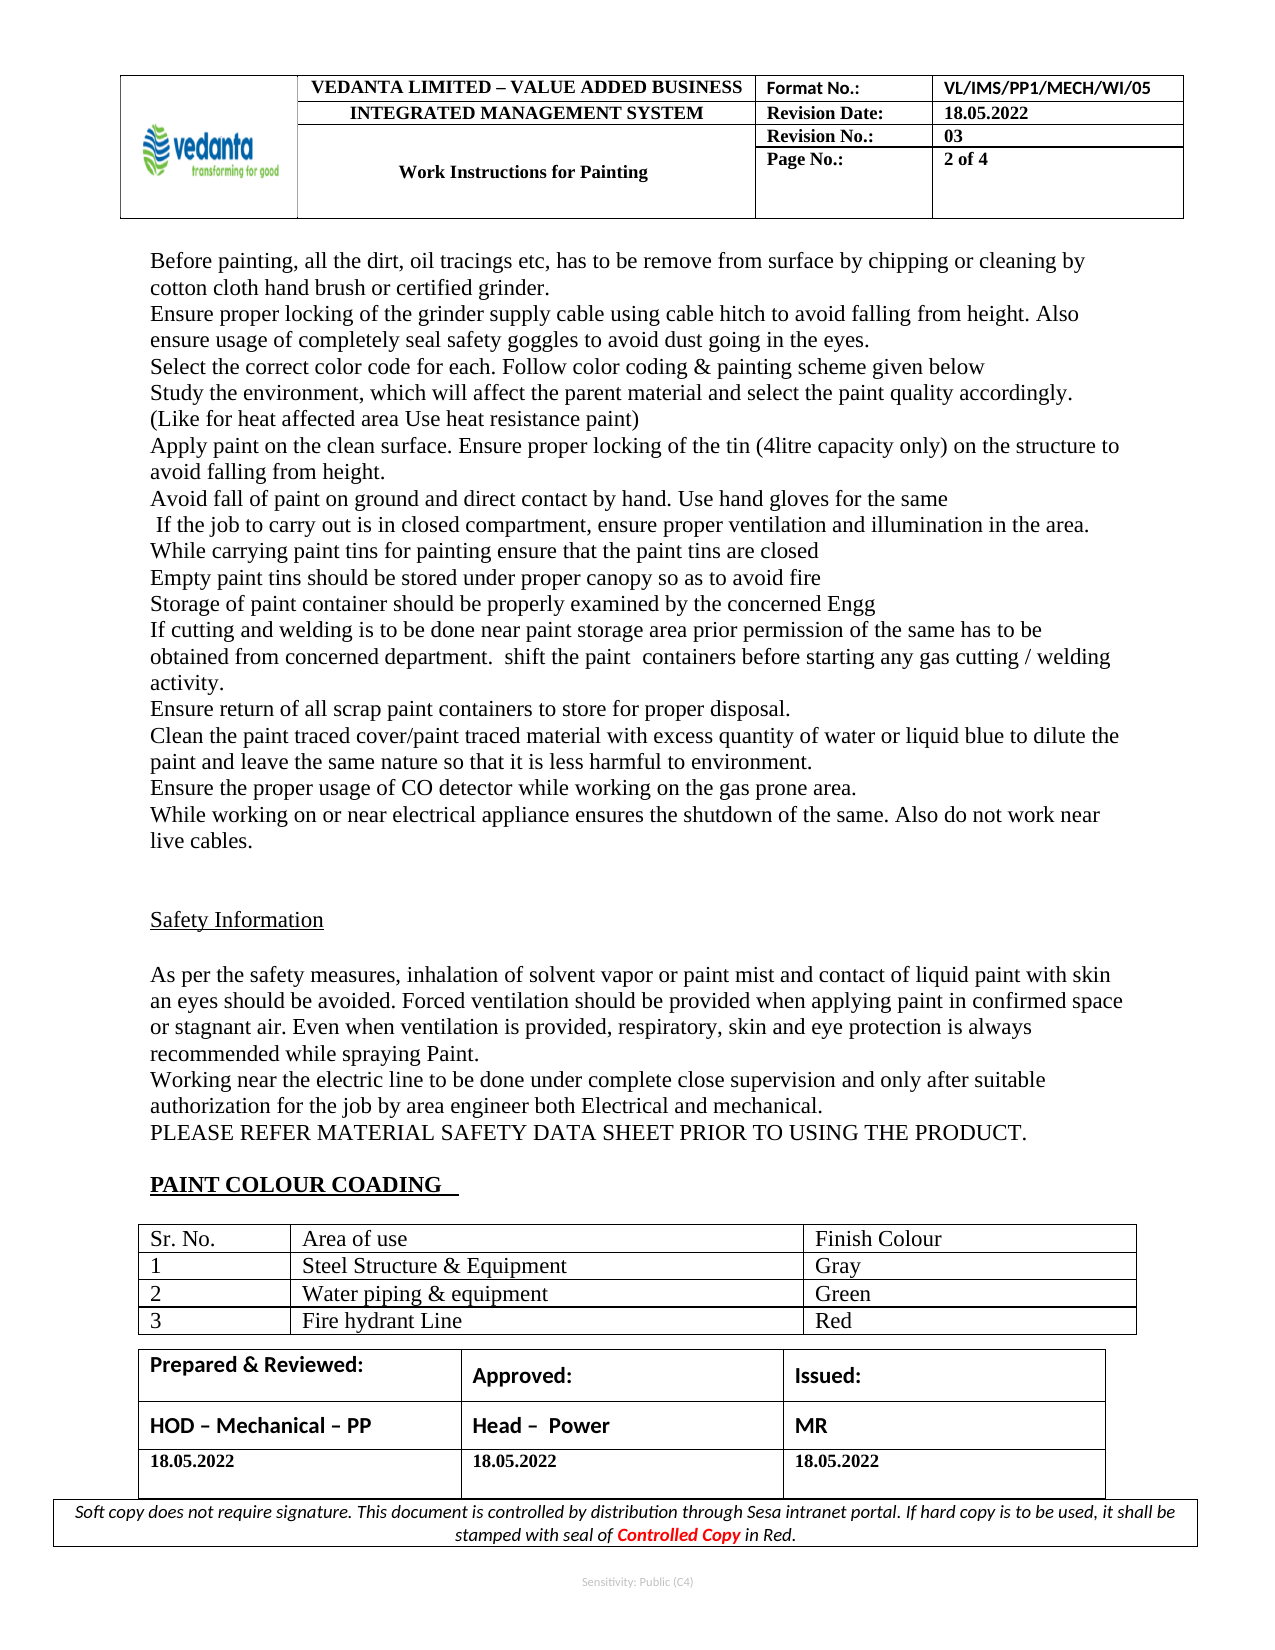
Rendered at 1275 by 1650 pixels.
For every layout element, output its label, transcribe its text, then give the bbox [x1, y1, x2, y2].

text Ensure the proper usage of CO detector while working on the gas prone area. [150, 774, 1125, 801]
text Storage of paint container should be properly examined by the concerned Engg [150, 590, 1125, 616]
text While working on or near electrical appliance ensures the shutdown of the same. Also do not work near live cables. [150, 801, 1125, 853]
table_cell Green [804, 1280, 1136, 1306]
text If the job to carry out is in closed compartment, ensure proper ventilation and illumination in the area. [150, 511, 1125, 537]
text Working near the electric line to be done under complete close supervision and only after suitable authorization for the job by area engineer both Electrical and mechanical. [150, 1066, 1125, 1119]
text Empty paint tins should be stored under proper canopy so as to avoid fire [150, 564, 1125, 590]
table_header Area of use [291, 1225, 803, 1252]
text Study the environment, which will affect the parent material and select the paint quality accordingly. (Like for heat affected area Use heat resistance paint) [150, 379, 1125, 432]
picture [120, 77, 298, 217]
table_cell Gray [804, 1253, 1136, 1279]
text Clean the paint traced cover/paint traced material with excess quantity of water or liquid blue to dilute the paint and leave the same nature so that it is less harmful to environment. [150, 722, 1125, 774]
text As per the safety measures, inhalation of solvent vapor or paint mist and contact of liquid paint with skin an eyes should be avoided. Forced ventilation should be provided when applying paint in confirmed space or stagnant air. Even when ventilation is provided, respiratory, skin and eye protection is always recommended while spraying Paint. [150, 961, 1125, 1066]
text Ensure return of all scrap paint containers to store for proper disposal. [150, 695, 1125, 722]
text While carrying paint tins for painting ensure that the paint tins are closed [150, 537, 1125, 564]
text Before painting, all the dirt, oil tracings etc, has to be remove from surface by chipping or cleaning by cotton cloth hand brush or certified grinder. [150, 247, 1125, 300]
table_cell 1 [139, 1253, 290, 1279]
text If cutting and welding is to be done near paint storage area prior permission of the same has to be obtained from concerned department. shift the paint containers before starting any gas cutting / welding activity. [150, 616, 1125, 695]
text PAINT COLOUR COADING [150, 1171, 1125, 1198]
table_cell 2 [139, 1280, 290, 1306]
text Apply paint on the clean surface. Ensure proper locking of the tin (4litre capacity only) on the structure to avoid falling from height. [150, 432, 1125, 484]
table_header Finish Colour [804, 1225, 1136, 1252]
text Avoid fall of paint on ground and direct contact by hand. Use hand gloves for the same [150, 484, 1125, 511]
table_cell 3 [139, 1308, 290, 1334]
table_header Sr. No. [139, 1225, 290, 1252]
text Safety Information [150, 906, 1125, 933]
table_cell Fire hydrant Line [291, 1308, 803, 1334]
table_cell Water piping & equipment [291, 1280, 803, 1306]
table_cell Steel Structure & Equipment [291, 1253, 803, 1279]
text Ensure proper locking of the grinder supply cable using cable hitch to avoid falling from height. Also ensure usage of completely seal safety goggles to avoid dust going in the eyes. [150, 300, 1125, 353]
text PLEASE REFER MATERIAL SAFETY DATA SHEET PRIOR TO USING THE PRODUCT. [150, 1119, 1125, 1145]
table_cell Red [804, 1308, 1136, 1334]
text Select the correct color code for each. Follow color coding & painting scheme given below [150, 353, 1125, 379]
